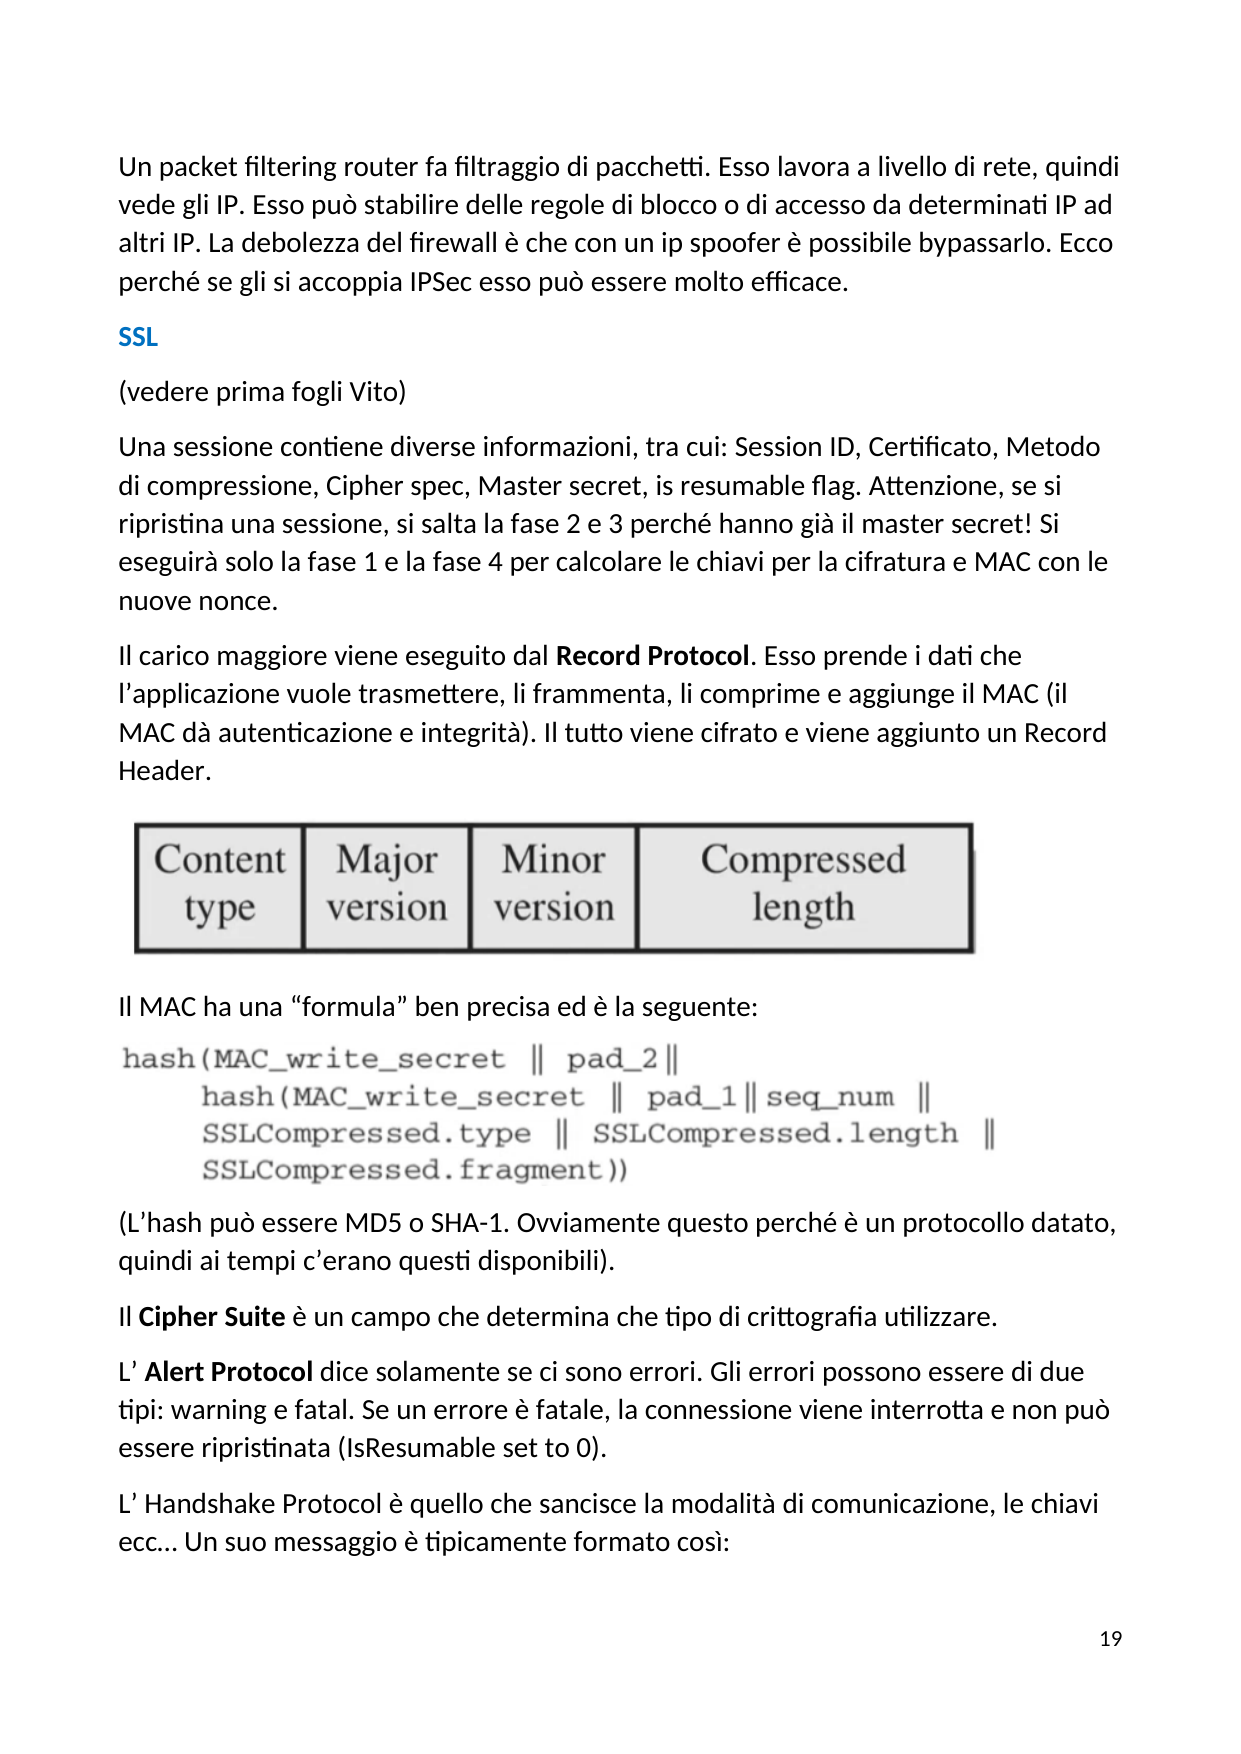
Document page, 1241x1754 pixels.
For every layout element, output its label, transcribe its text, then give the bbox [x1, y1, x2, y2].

text Il Cipher Suite è un campo che determina che tipo di crittografia utilizzare. [118, 1298, 1122, 1333]
text L’ Handshake Protocol è quello che sancisce la modalità di comunicazione, le chiavi ecc… Un suo messaggio è tipicamente formato così: [118, 1485, 1122, 1559]
text L’ Alert Protocol dice solamente se ci sono errori. Gli errori possono essere di due tipi: warning e fatal. Se un errore è fatale, la connessione viene interrotta e non può essere ripristinata (IsResumable set to 0). [118, 1353, 1122, 1465]
text SSL [118, 318, 1122, 354]
text (L’hash può essere MD5 o SHA-1. Ovviamente questo perché è un protocollo datato, quindi ai tempi c’erano questi disponibili). [118, 1204, 1122, 1278]
text Un packet filtering router fa filtraggio di pacchetti. Esso lavora a livello di rete, quindi vede gli IP. Esso può stabilire delle regole di blocco o di accesso da determinati IP ad altri IP. La debolezza del firewall è che con un ip spoofer è possibile bypassarlo. Ecco perché se gli si accoppia IPSec esso può essere molto efficace. [118, 148, 1122, 298]
text Una sessione contiene diverse informazioni, tra cui: Session ID, Certificato, Metodo di compressione, Cipher spec, Master secret, is resumable flag. Attenzione, se si ripristina una sessione, si salta la fase 2 e 3 perché hanno già il master secret! Si eseguirà solo la fase 1 e la fase 4 per calcolare le chiavi per la cifratura e MAC con le nuove nonce. [118, 428, 1122, 618]
picture [118, 807, 990, 969]
text (vedere prima fogli Vito) [118, 373, 1122, 409]
picture [118, 1042, 1000, 1186]
text Il MAC ha una “formula” ben precisa ed è la seguente: [118, 988, 1122, 1023]
text Il carico maggiore viene eseguito dal Record Protocol. Esso prende i dati che l’applicazione vuole trasmettere, li frammenta, li comprime e aggiunge il MAC (il MAC dà autenticazione e integrità). Il tutto viene cifrato e viene aggiunto un Record Header. [118, 637, 1122, 788]
